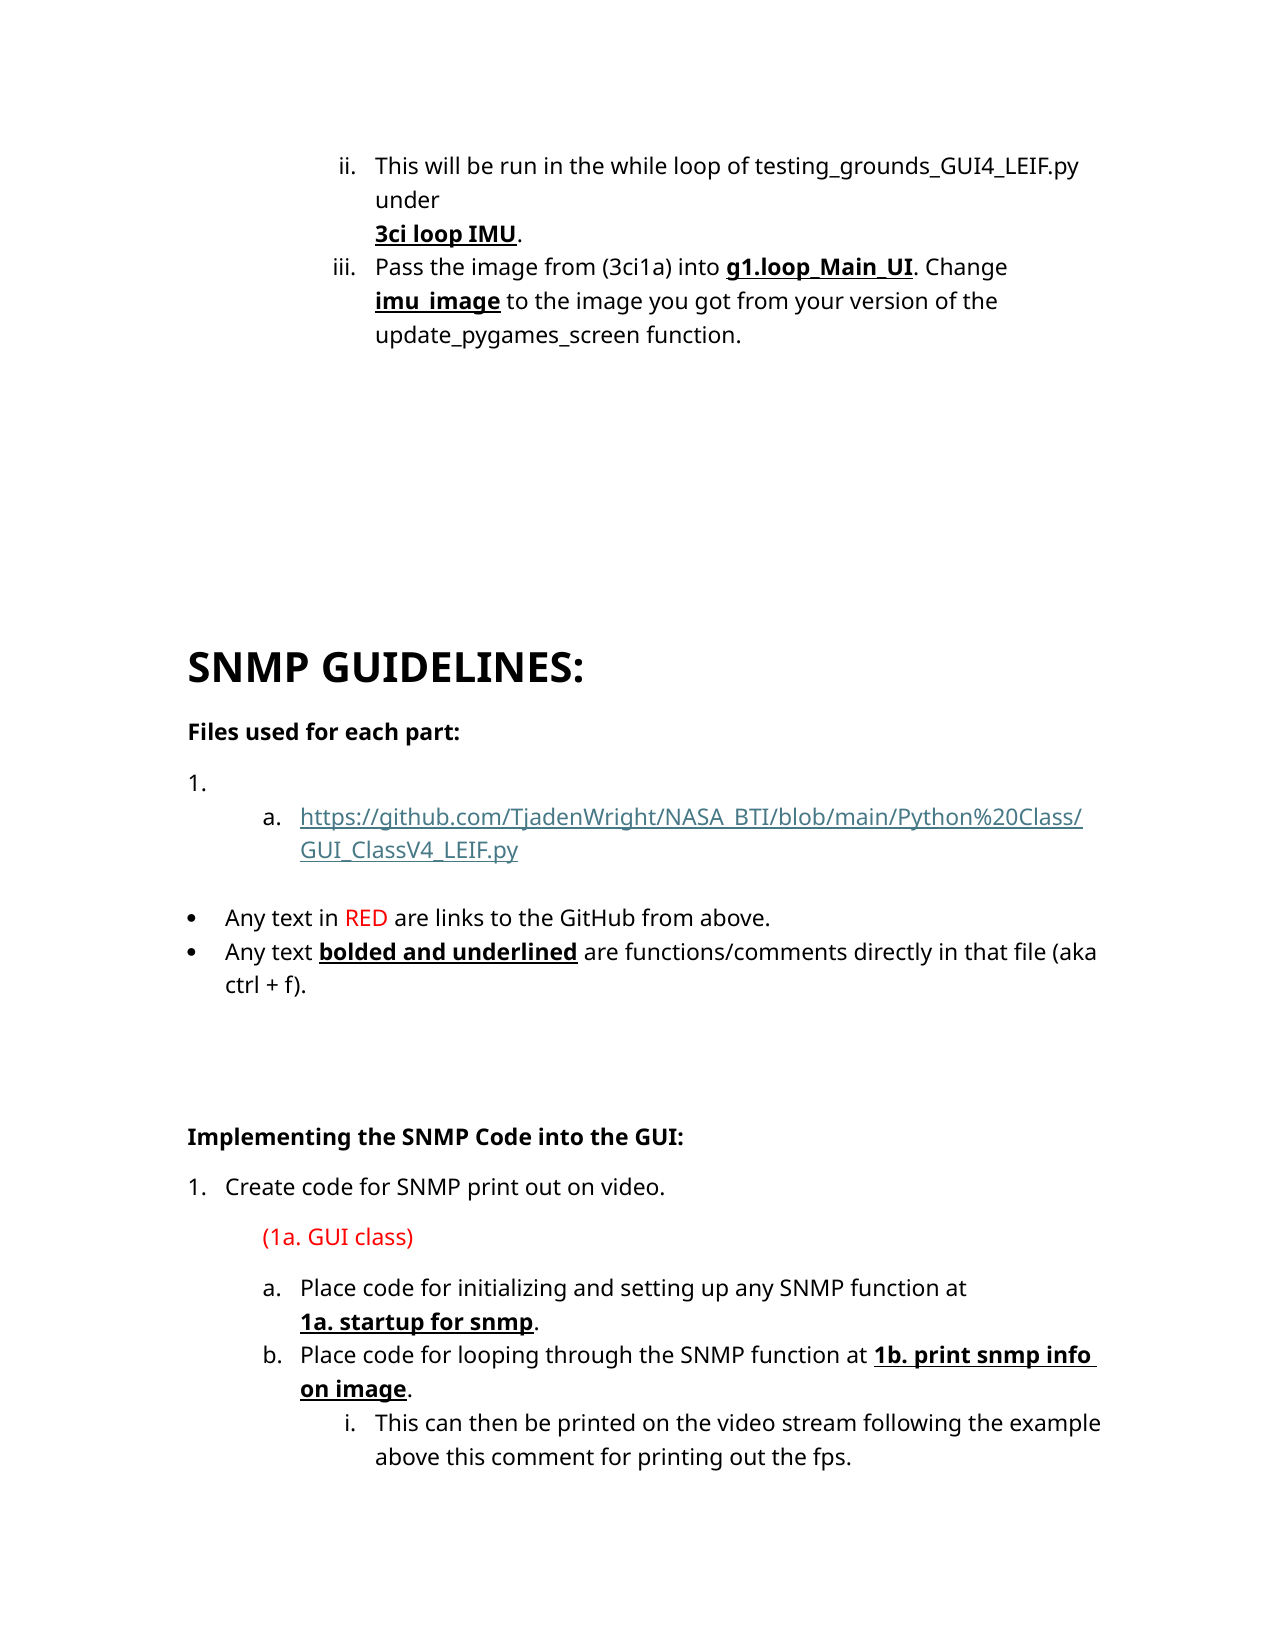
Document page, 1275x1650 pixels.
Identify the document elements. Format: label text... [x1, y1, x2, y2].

text Implementing the SNMP Code into the GUI: [187, 1120, 1125, 1152]
list 1a. startup for snmp. [300, 1305, 1125, 1337]
list https://github.com/TjadenWright/NASA_BTI/blob/main/Python%20Class/GUI_ClassV4_LEIF.py [262, 800, 1125, 865]
list This can then be printed on the video stream following the example above this comment for printing out the fps. [356, 1407, 1125, 1472]
text SNMP GUIDELINES: [187, 638, 1125, 695]
list This will be run in the while loop of testing_grounds_GUI4_LEIF.py under [356, 150, 1125, 215]
list Pass the image from (3ci1a) into g1.loop_Main_UI. Change imu_image to the image you got from your version of the update_pygames_screen function. [356, 251, 1125, 350]
text (1a. GUI class) [262, 1221, 1125, 1252]
list Place code for looping through the SNMP function at 1b. print snmp info on image. [262, 1339, 1125, 1404]
list Create code for SNMP print out on video. [187, 1171, 1125, 1202]
text Files used for each part: [187, 716, 1125, 747]
list Place code for initializing and setting up any SNMP function at [262, 1272, 1125, 1303]
list 3ci loop IMU. [375, 217, 1125, 249]
list Any text bolded and underlined are functions/comments directly in that file (aka ctrl + f). [187, 935, 1125, 1000]
list Any text in RED are links to the GitHub from above. [187, 902, 1125, 933]
